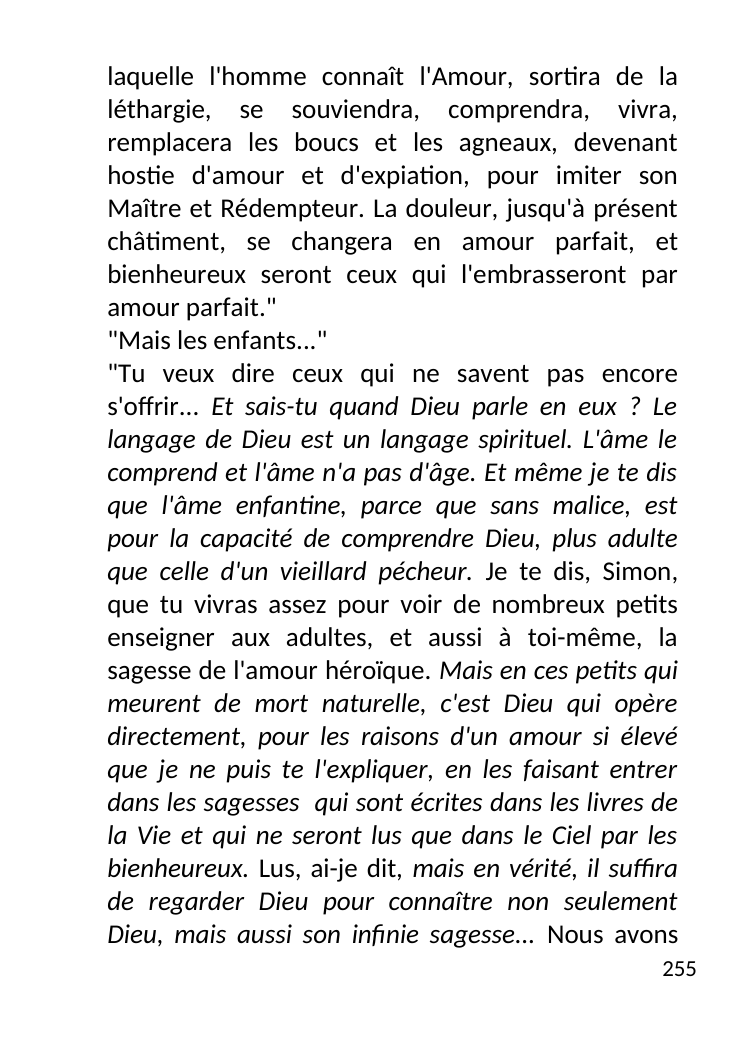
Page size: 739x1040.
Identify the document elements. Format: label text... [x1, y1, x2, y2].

text "Mais les enfants..." [107, 323, 678, 356]
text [107, 356, 678, 951]
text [107, 59, 678, 323]
